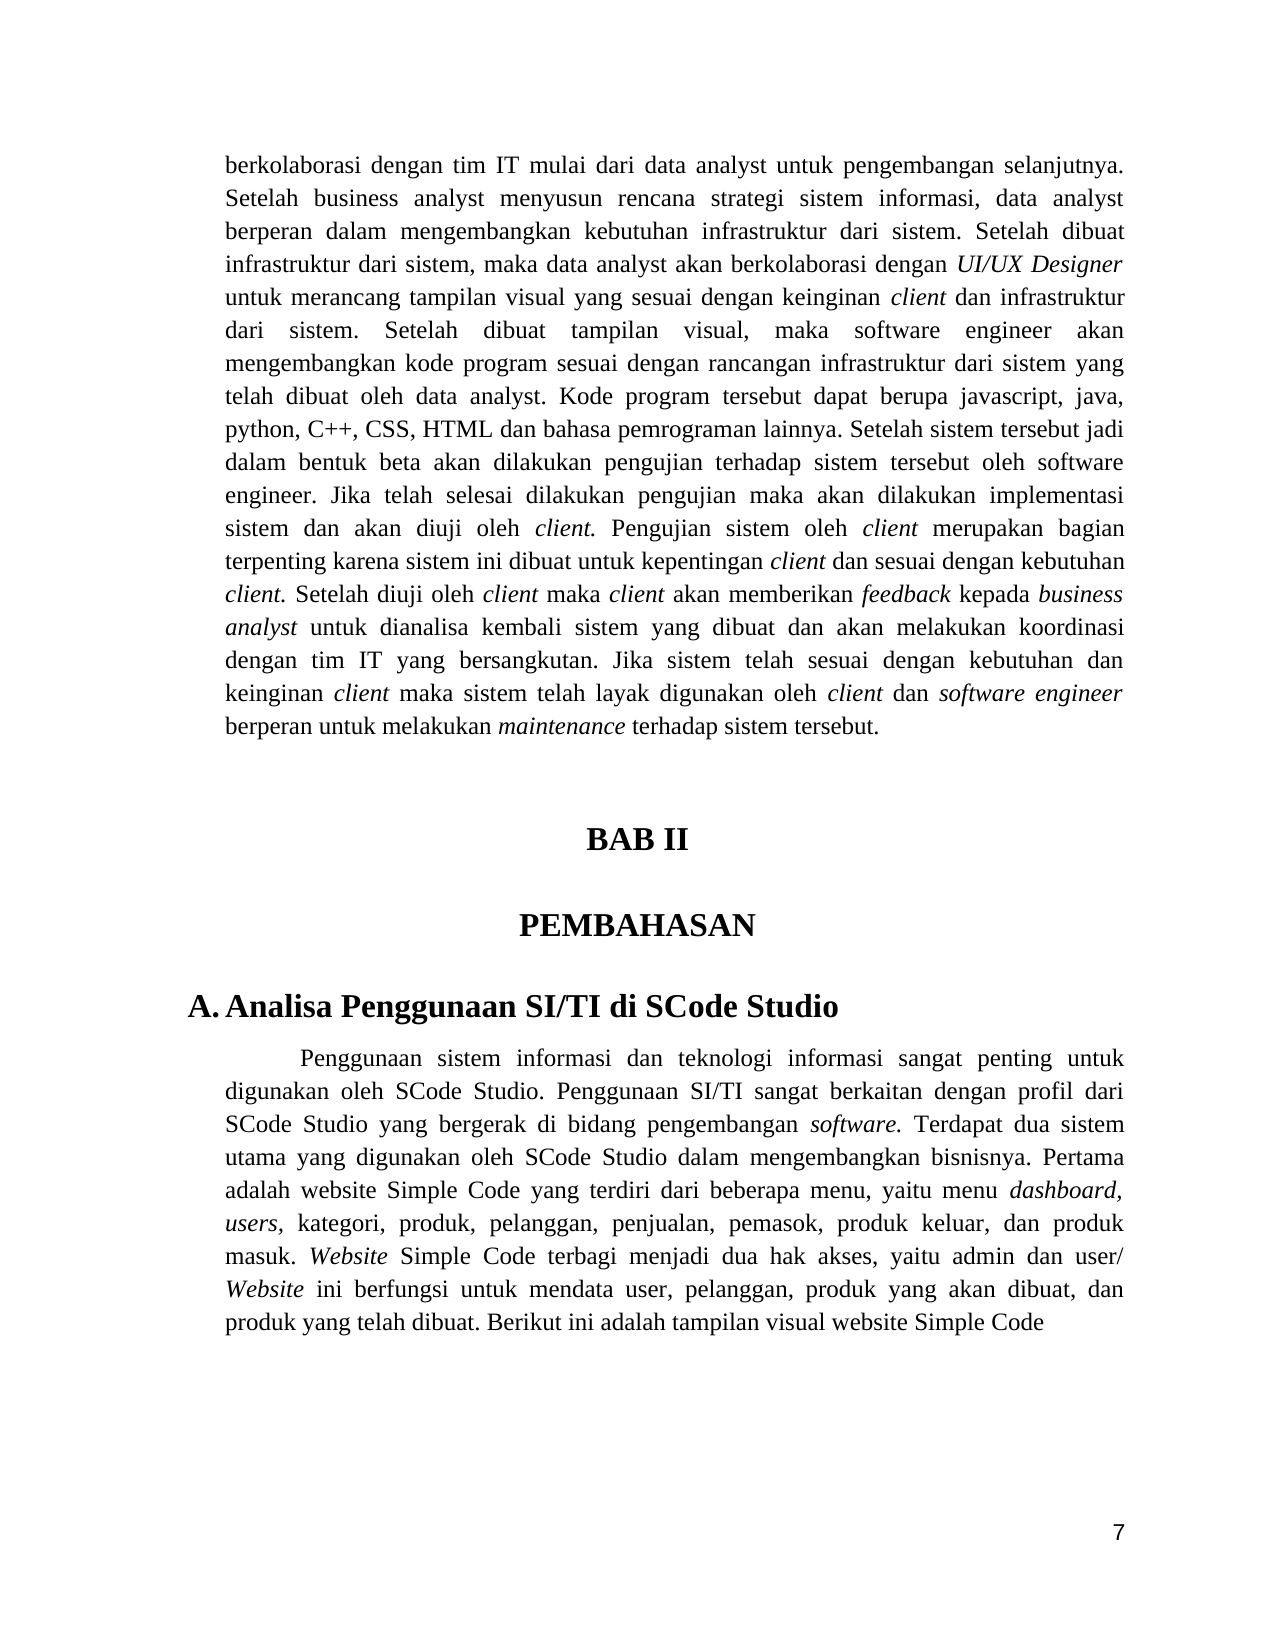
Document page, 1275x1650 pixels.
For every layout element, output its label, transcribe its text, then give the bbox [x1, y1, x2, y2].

text Penggunaan sistem informasi dan teknologi informasi sangat penting untuk digunakan oleh SCode Studio. Penggunaan SI/TI sangat berkaitan dengan profil dari SCode Studio yang bergerak di bidang pengembangan software. Terdapat dua sistem utama yang digunakan oleh SCode Studio dalam mengembangkan bisnisnya. Pertama adalah website Simple Code yang terdiri dari beberapa menu, yaitu menu dashboard, users, kategori, produk, pelanggan, penjualan, pemasok, produk keluar, dan produk masuk. Website Simple Code terbagi menjadi dua hak akses, yaitu admin dan user/ Website ini berfungsi untuk mendata user, pelanggan, produk yang akan dibuat, dan produk yang telah dibuat. Berikut ini adalah tampilan visual website Simple Code [225, 1043, 1125, 1336]
subtitle Analisa Penggunaan SI/TI di SCode Studio [187, 986, 1125, 1025]
subtitle BAB II [150, 819, 1125, 857]
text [225, 150, 1125, 740]
subtitle PEMBAHASAN [150, 905, 1125, 943]
